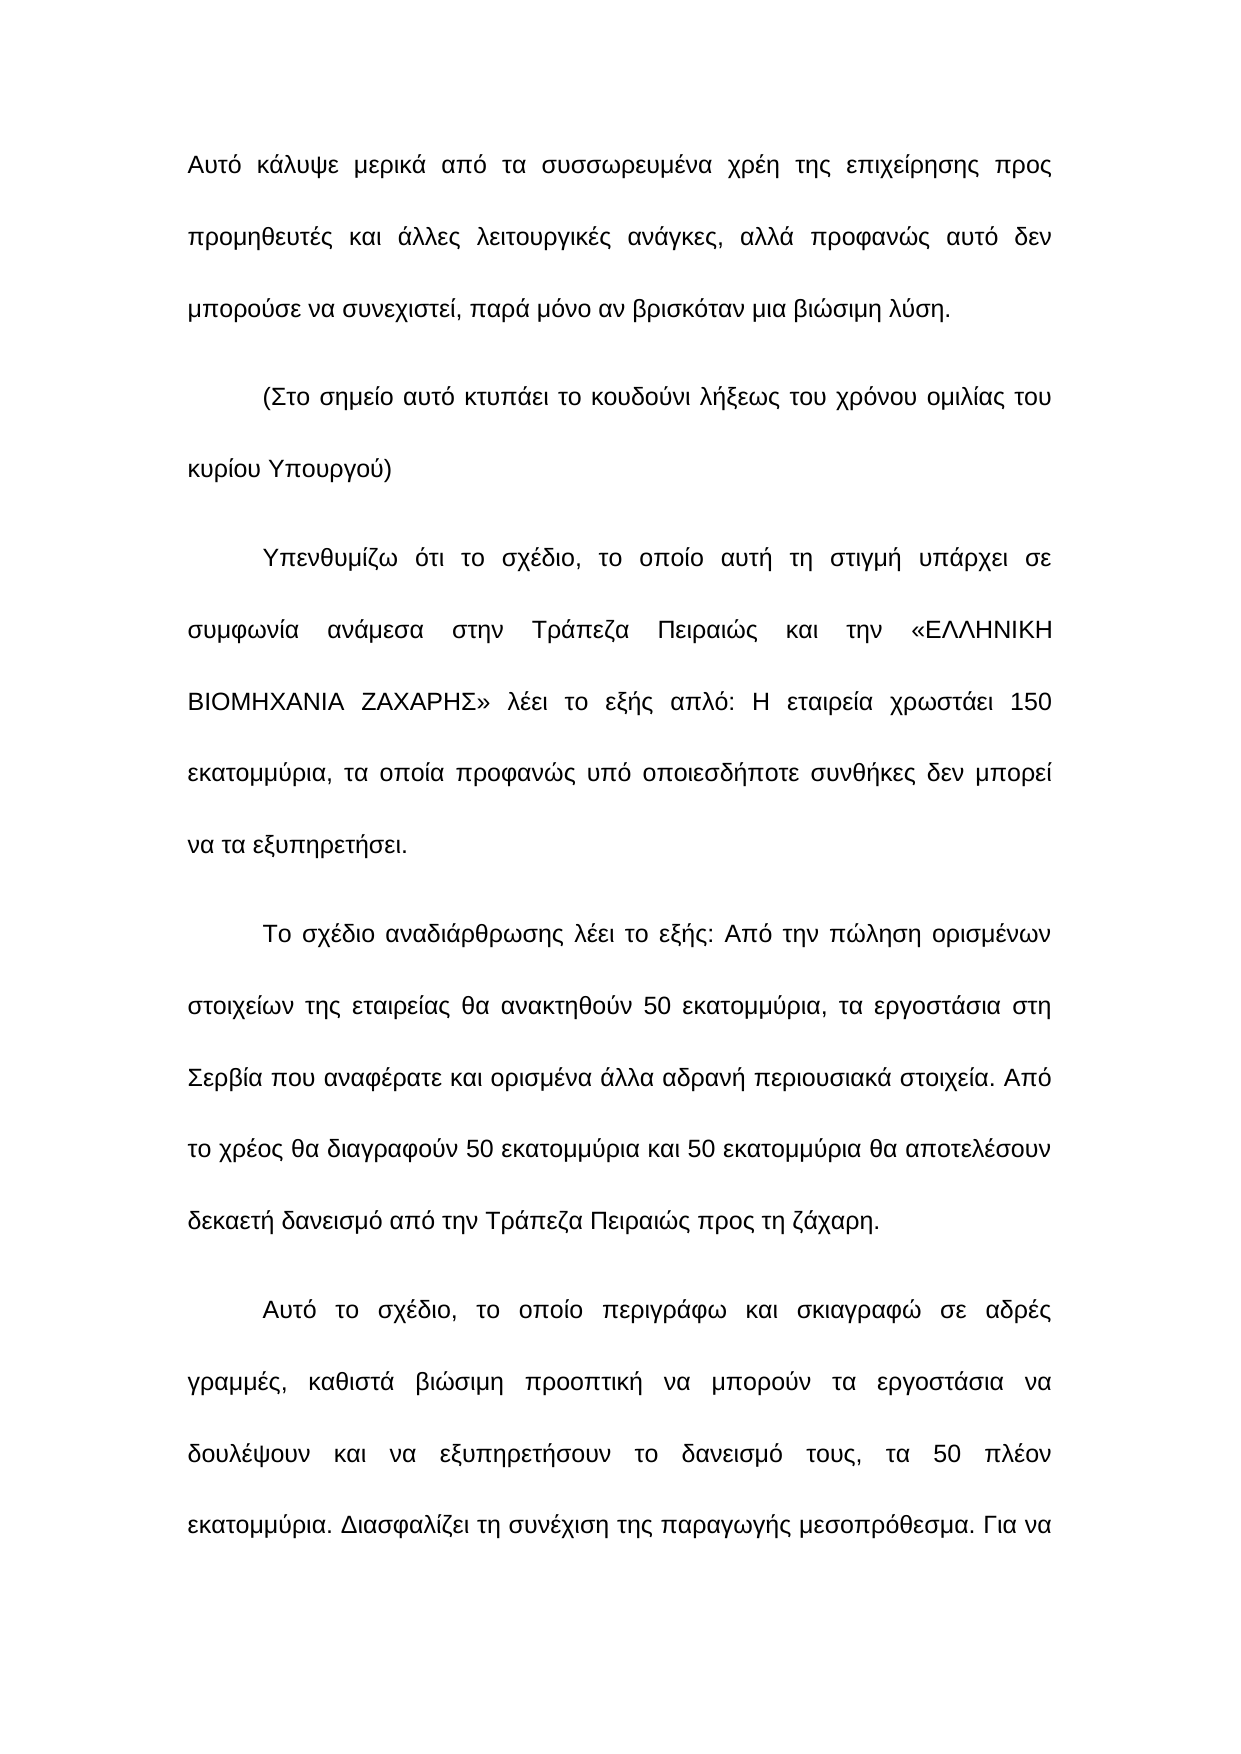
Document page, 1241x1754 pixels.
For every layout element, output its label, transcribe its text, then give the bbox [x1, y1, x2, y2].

text (Στο σημείο αυτό κτυπάει το κουδούνι λήξεως του χρόνου ομιλίας του κυρίου Υπουργού) [187, 382, 1053, 483]
text Υπενθυμίζω ότι το σχέδιο, το οποίο αυτή τη στιγμή υπάρχει σε συμφωνία ανάμεσα στην Τράπεζα Πειραιώς και την «ΕΛΛΗΝΙΚΗ ΒΙΟΜΗΧΑΝΙΑ ΖΑΧΑΡΗΣ» λέει το εξής απλό: Η εταιρεία χρωστάει 150 εκατομμύρια, τα οποία προφανώς υπό οποιεσδήποτε συνθήκες δεν μπορεί να τα εξυπηρετήσει. [187, 543, 1053, 859]
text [187, 150, 1053, 322]
text Το σχέδιο αναδιάρθρωσης λέει το εξής: Από την πώληση ορισμένων στοιχείων της εταιρείας θα ανακτηθούν 50 εκατομμύρια, τα εργοστάσια στη Σερβία που αναφέρατε και ορισμένα άλλα αδρανή περιουσιακά στοιχεία. Από το χρέος θα διαγραφούν 50 εκατομμύρια και 50 εκατομμύρια θα αποτελέσουν δεκαετή δανεισμό από την Τράπεζα Πειραιώς προς τη ζάχαρη. [187, 919, 1053, 1235]
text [187, 1295, 1053, 1539]
